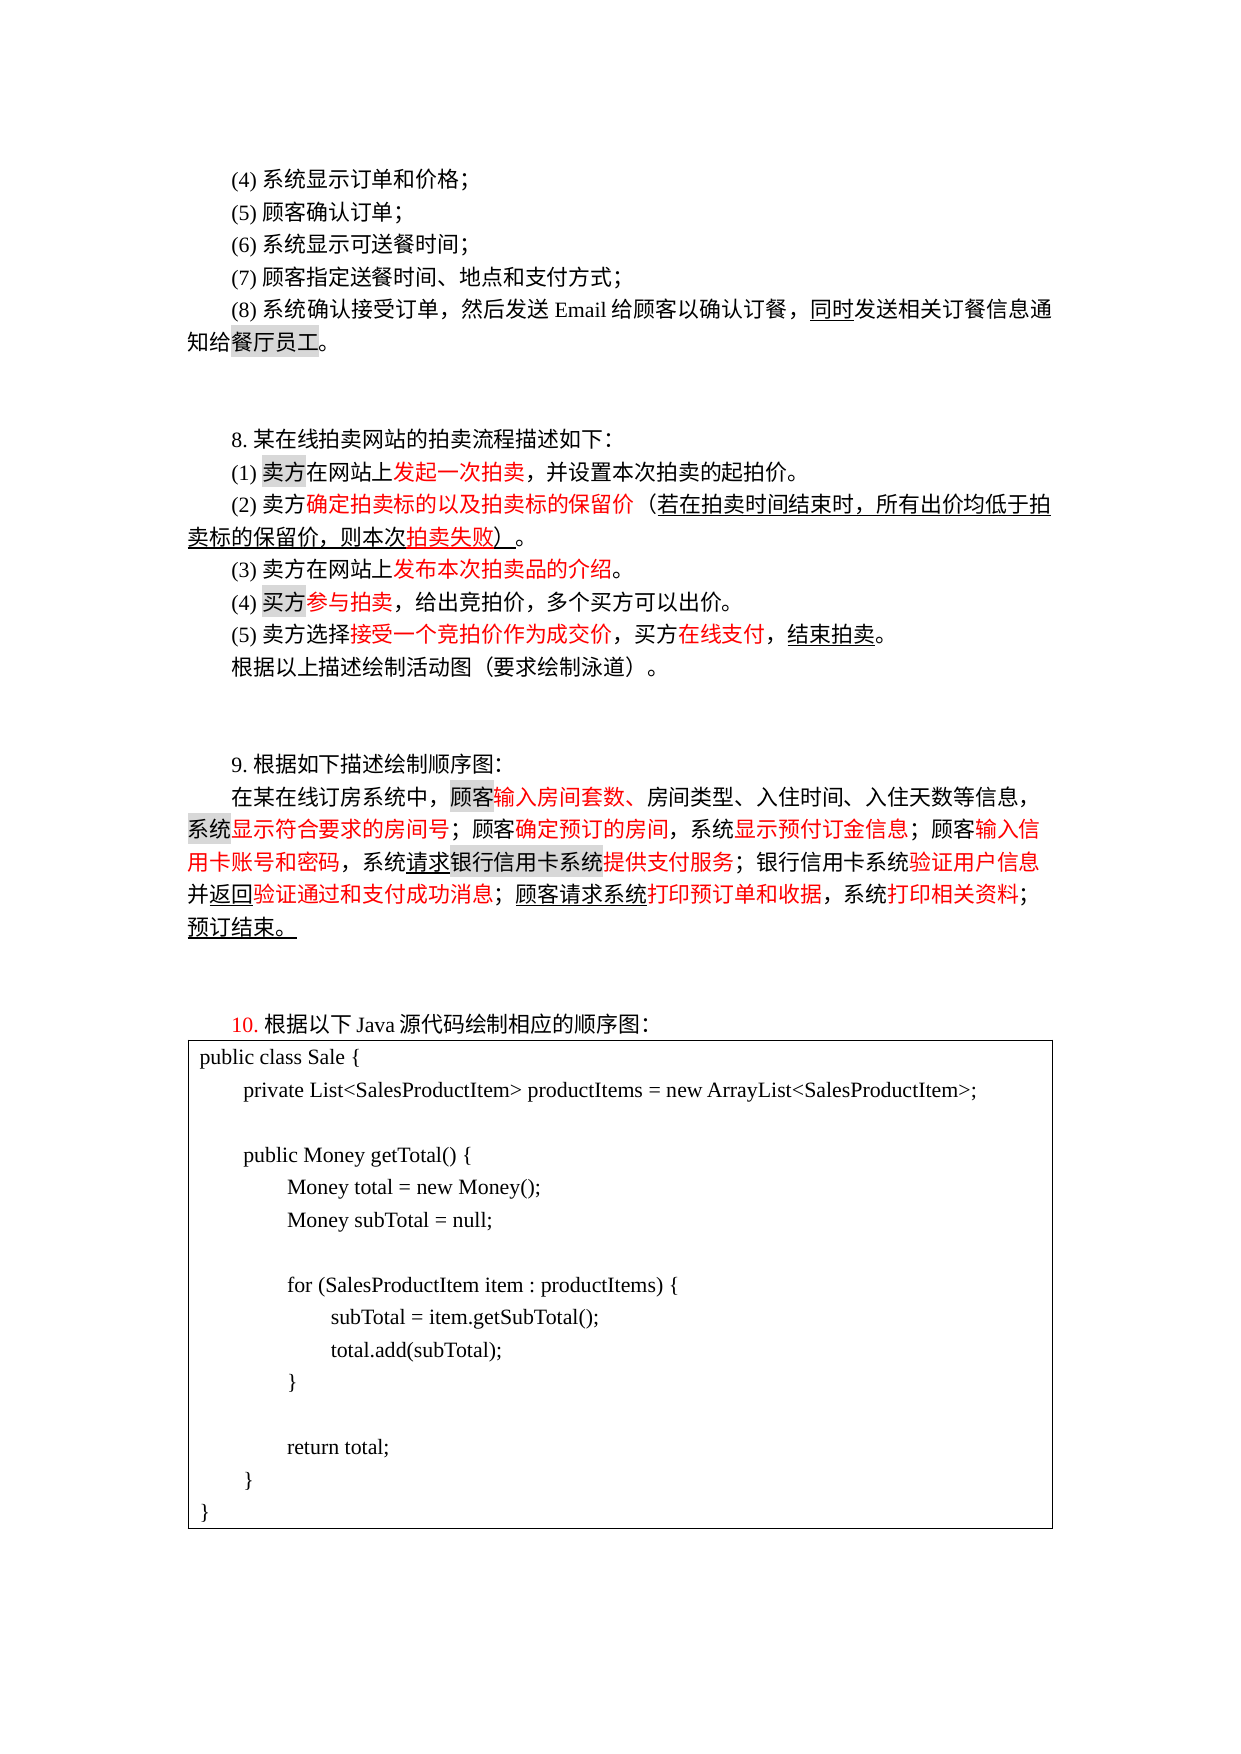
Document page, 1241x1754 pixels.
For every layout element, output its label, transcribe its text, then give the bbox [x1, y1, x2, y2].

table_header public class Sale { private List<SalesProductItem> productItems = new ArrayList<SalesProductItem>; public Money getTotal() { Money total = new Money(); Money subTotal = null; for (SalesProductItem item : productItems) { subTotal = item.getSubTotal(); total.add(subTotal); } return total; } } [189, 1041, 1052, 1528]
text (4) 买方参与拍卖，给出竞拍价，多个买方可以出价。 [187, 584, 1053, 617]
text 在某在线订房系统中，顾客输入房间套数、房间类型、入住时间、入住天数等信息，系统显示符合要求的房间号；顾客确定预订的房间，系统显示预付订金信息；顾客输入信用卡账号和密码，系统请求银行信用卡系统提供支付服务；银行信用卡系统验证用户信息并返回验证通过和支付成功消息；顾客请求系统打印预订单和收据，系统打印相关资料；预订结束。 [187, 779, 1053, 942]
text (6) 系统显示可送餐时间； [187, 227, 1053, 259]
text (4) 系统显示订单和价格； [187, 162, 1053, 194]
text (7) 顾客指定送餐时间、地点和支付方式； [187, 259, 1053, 292]
text 8. 某在线拍卖网站的拍卖流程描述如下： [187, 422, 1053, 454]
text (5) 顾客确认订单； [187, 194, 1053, 227]
text (3) 卖方在网站上发布本次拍卖品的介绍。 [187, 552, 1053, 584]
text (8) 系统确认接受订单，然后发送Email给顾客以确认订餐，同时发送相关订餐信息通知给餐厅员工。 [187, 292, 1053, 357]
text 根据以上描述绘制活动图（要求绘制泳道）。 [187, 649, 1053, 682]
text (1) 卖方在网站上发起一次拍卖，并设置本次拍卖的起拍价。 [187, 454, 1053, 487]
text 10. 根据以下Java源代码绘制相应的顺序图： [187, 1007, 1053, 1039]
text 9. 根据如下描述绘制顺序图： [187, 747, 1053, 779]
text (2) 卖方确定拍卖标的以及拍卖标的保留价（若在拍卖时间结束时，所有出价均低于拍卖标的保留价，则本次拍卖失败）。 [187, 487, 1053, 552]
text (5) 卖方选择接受一个竞拍价作为成交价，买方在线支付，结束拍卖。 [187, 617, 1053, 649]
